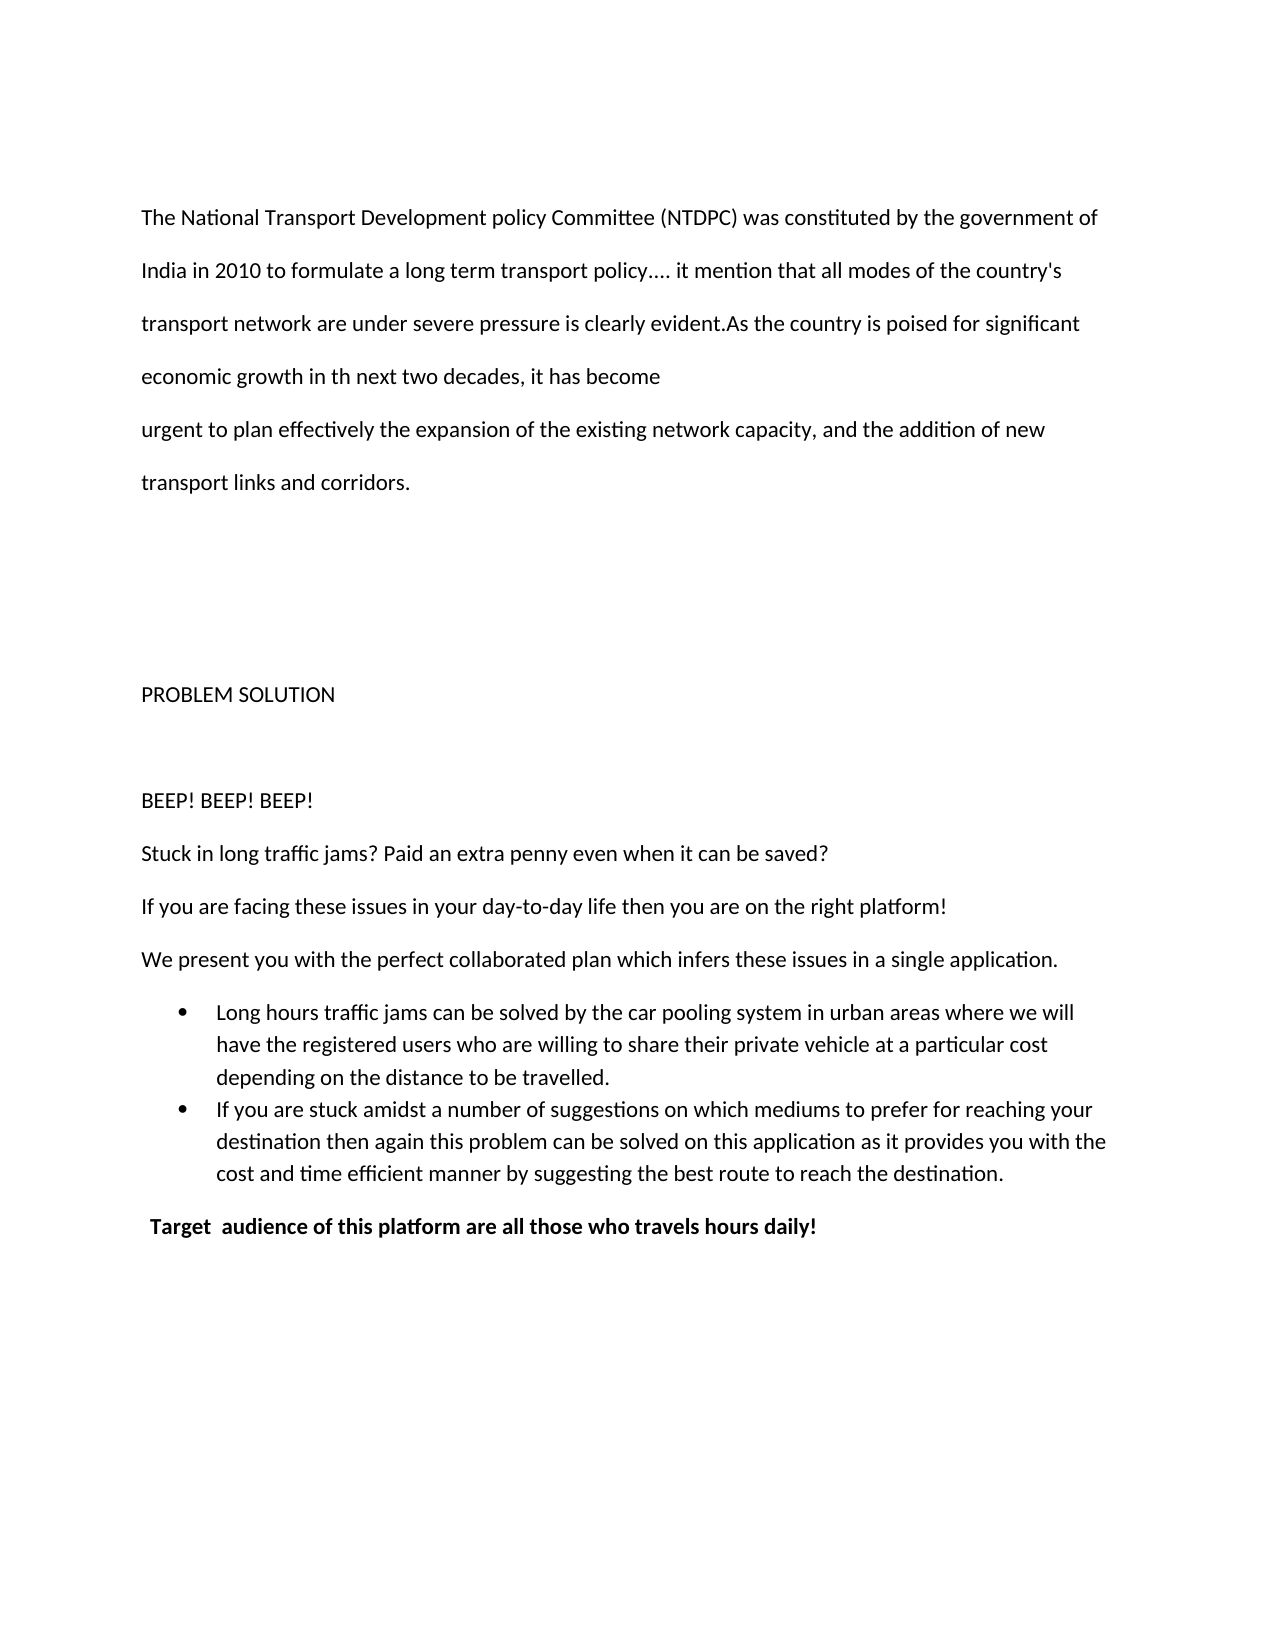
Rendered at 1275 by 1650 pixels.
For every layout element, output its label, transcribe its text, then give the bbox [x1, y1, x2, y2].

text transport links and corridors. [141, 468, 1125, 496]
text BEEP! BEEP! BEEP! [141, 786, 1125, 814]
text We present you with the perfect collaborated plan which infers these issues in a single application. [141, 945, 1125, 973]
text PROBLEM SOLUTION [141, 680, 1125, 708]
text economic growth in th next two decades, it has become [141, 362, 1125, 390]
text urgent to plan effectively the expansion of the existing network capacity, and the addition of new [141, 415, 1125, 443]
text transport network are under severe pressure is clearly evident.As the country is poised for significant [141, 309, 1125, 337]
text India in 2010 to formulate a long term transport policy.... it mention that all modes of the country's [141, 256, 1125, 284]
text If you are facing these issues in your day-to-day life then you are on the right platform! [141, 892, 1125, 920]
list If you are stuck amidst a number of suggestions on which mediums to prefer for reaching your destination then again this problem can be solved on this application as it provides you with the cost and time efficient manner by suggesting the best route to reach the destination. [178, 1095, 1125, 1187]
text Target audience of this platform are all those who travels hours daily! [150, 1212, 1125, 1240]
list Long hours traffic jams can be solved by the car pooling system in urban areas where we will have the registered users who are willing to share their private vehicle at a particular cost depending on the distance to be travelled. [178, 998, 1125, 1091]
text The National Transport Development policy Committee (NTDPC) was constituted by the government of [141, 203, 1125, 231]
text Stuck in long traffic jams? Paid an extra penny even when it can be saved? [141, 839, 1125, 867]
